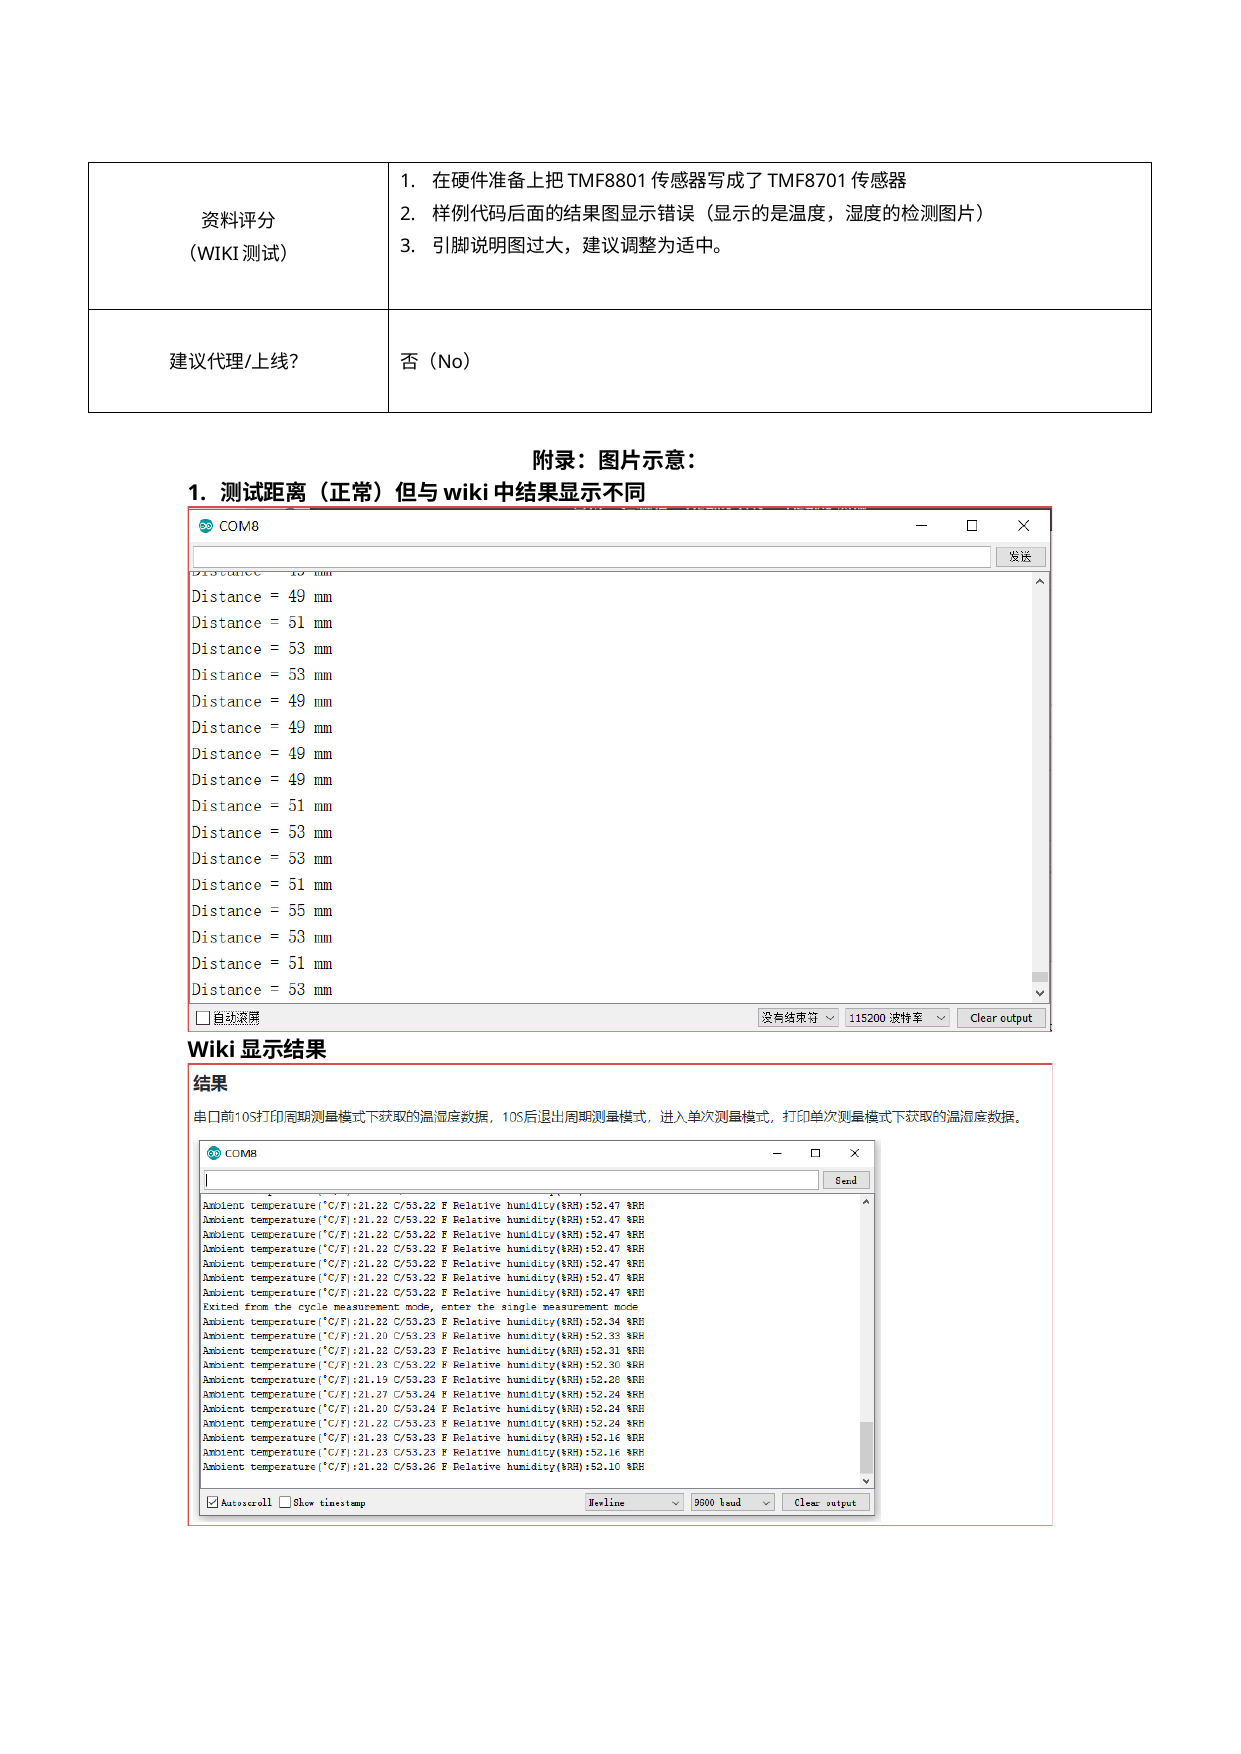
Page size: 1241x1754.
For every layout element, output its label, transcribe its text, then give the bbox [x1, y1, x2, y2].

picture [187, 1063, 1053, 1526]
list 测试距离（正常）但与wiki中结果显示不同 [187, 475, 1053, 506]
table_cell 否（No） [389, 310, 1151, 412]
text 附录：图片示意： [187, 443, 1053, 475]
table_cell 资料评分 （WIKI测试） [89, 163, 388, 309]
list Wiki显示结果 [187, 1032, 1053, 1063]
table_cell 在硬件准备上把TMF8801传感器写成了TMF8701传感器 样例代码后面的结果图显示错误（显示的是温度，湿度的检测图片） 引脚说明图过大，建议调整为适中。 [389, 163, 1151, 309]
picture [187, 506, 1053, 1032]
table_cell 建议代理/上线？ [89, 310, 388, 412]
